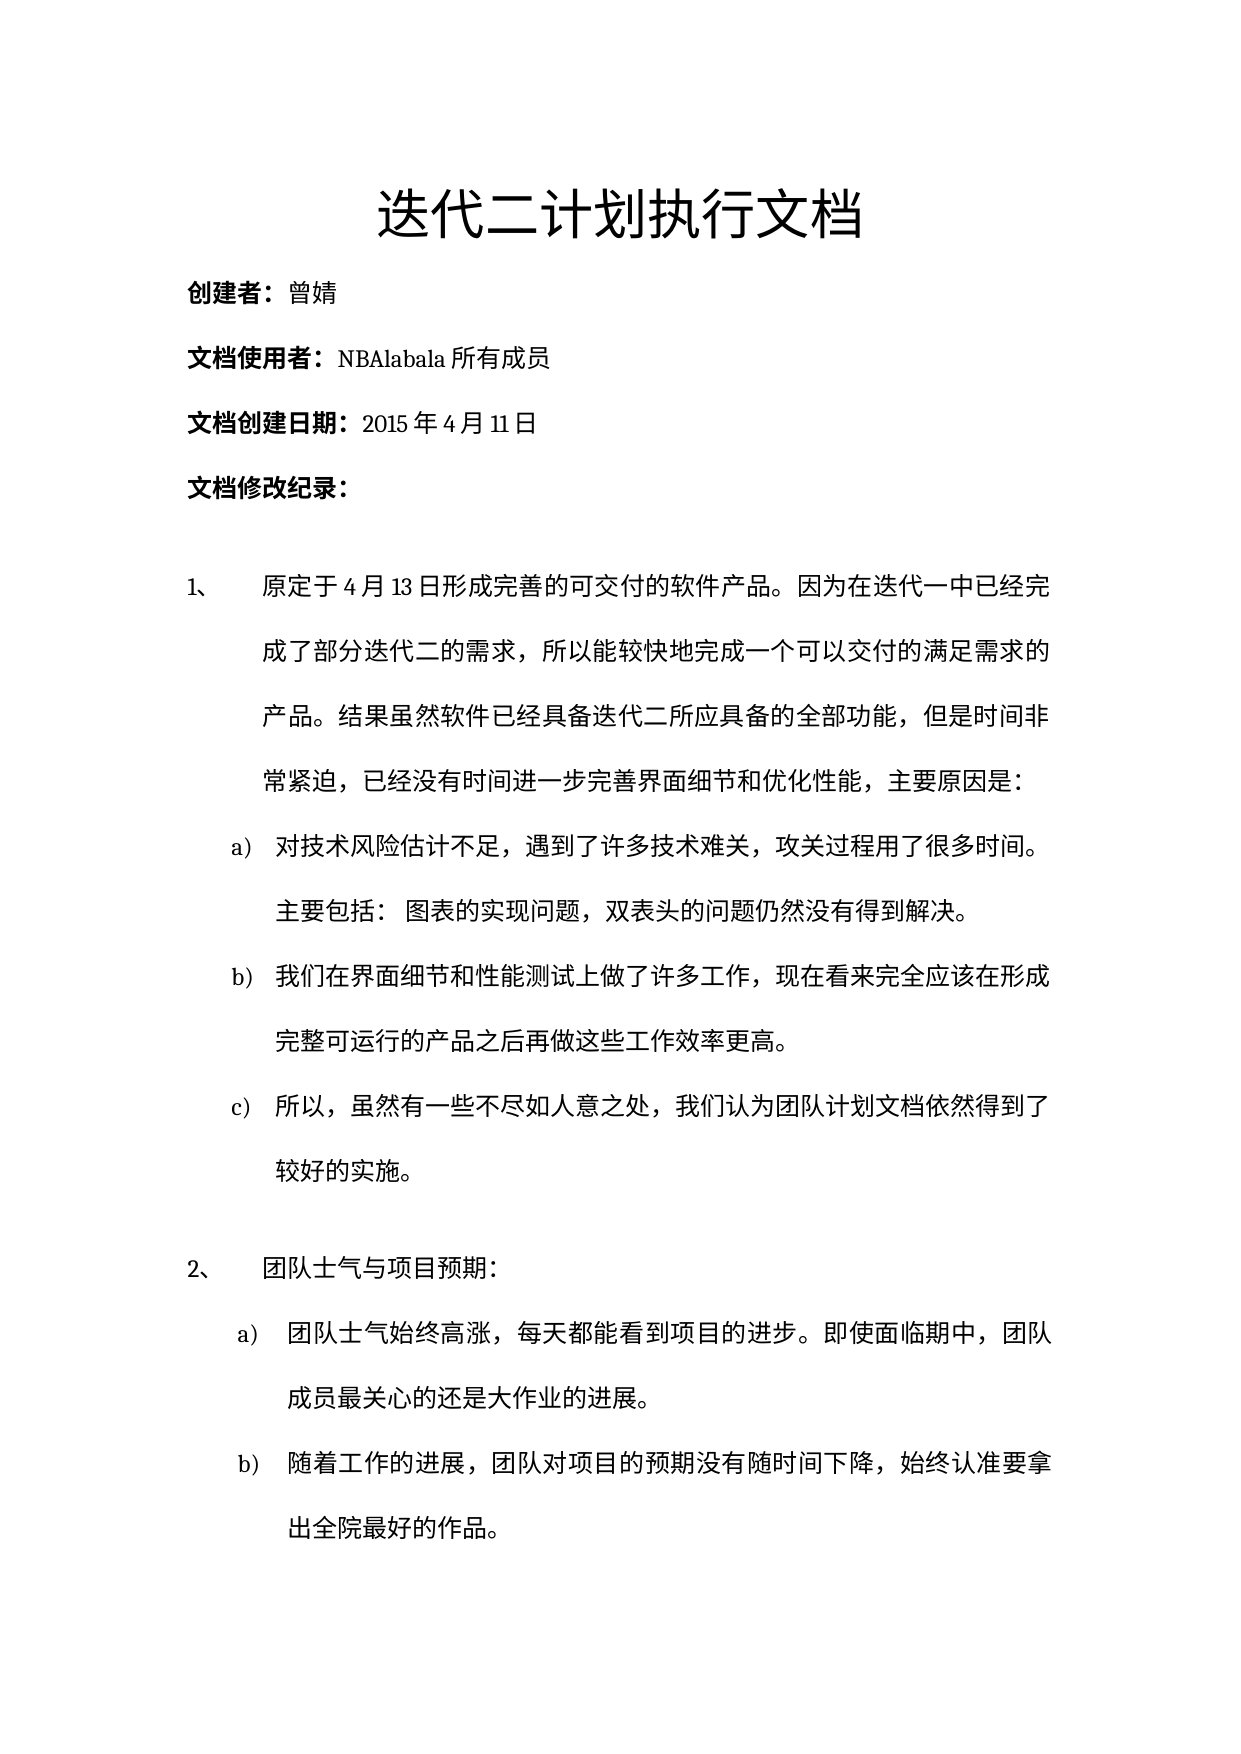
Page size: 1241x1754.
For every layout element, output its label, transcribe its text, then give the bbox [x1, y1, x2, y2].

list 对技术风险估计不足，遇到了许多技术难关，攻关过程用了很多时间。主要包括： 图表的实现问题，双表头的问题仍然没有得到解决。 [231, 812, 1053, 942]
text 文档修改纪录： [187, 454, 1053, 519]
text 迭代二计划执行文档 [187, 162, 1053, 259]
text 文档创建日期：2015年4月11日 [187, 389, 1053, 454]
list 我们在界面细节和性能测试上做了许多工作，现在看来完全应该在形成完整可运行的产品之后再做这些工作效率更高。 [231, 942, 1053, 1072]
list 原定于4月13日形成完善的可交付的软件产品。因为在迭代一中已经完成了部分迭代二的需求，所以能较快地完成一个可以交付的满足需求的产品。结果虽然软件已经具备迭代二所应具备的全部功能，但是时间非常紧迫，已经没有时间进一步完善界面细节和优化性能，主要原因是： [187, 552, 1053, 812]
text 文档使用者：NBAlabala 所有成员 [187, 324, 1053, 389]
list 所以，虽然有一些不尽如人意之处，我们认为团队计划文档依然得到了较好的实施。 [231, 1072, 1053, 1202]
list 团队士气始终高涨，每天都能看到项目的进步。即使面临期中，团队成员最关心的还是大作业的进展。 [237, 1299, 1053, 1429]
text 创建者：曾婧 [187, 259, 1053, 324]
list 团队士气与项目预期： [187, 1234, 1053, 1299]
list 随着工作的进展，团队对项目的预期没有随时间下降，始终认准要拿出全院最好的作品。 [237, 1429, 1053, 1559]
